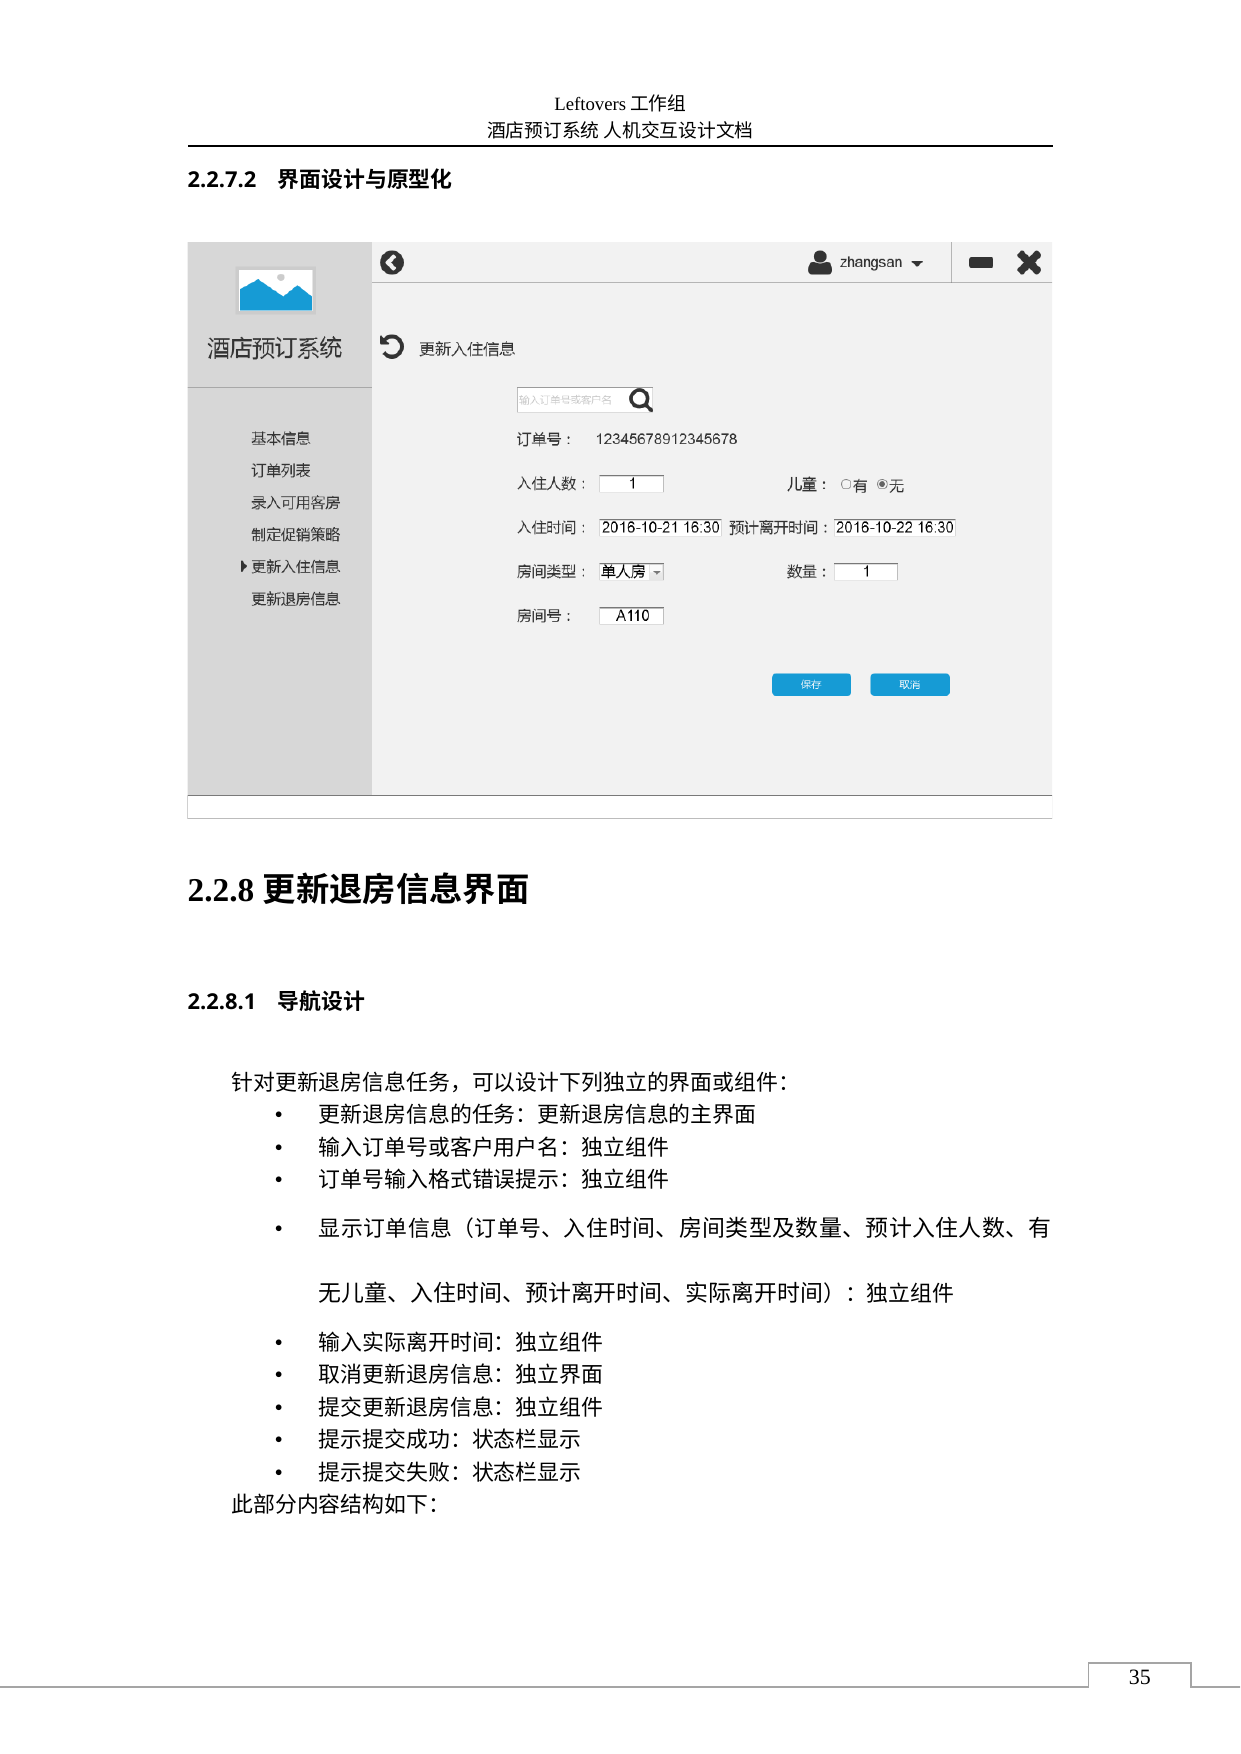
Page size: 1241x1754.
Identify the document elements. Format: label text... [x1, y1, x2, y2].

list 输入订单号或客户用户名：独立组件 [275, 1129, 1053, 1162]
list 提交更新退房信息：独立组件 [275, 1389, 1053, 1422]
list 提示提交失败：状态栏显示 [275, 1454, 1053, 1487]
list 更新退房信息的任务：更新退房信息的主界面 [275, 1097, 1053, 1129]
text 针对更新退房信息任务，可以设计下列独立的界面或组件： [231, 1064, 1053, 1097]
subtitle 导航设计 [187, 984, 1053, 1016]
list 取消更新退房信息：独立界面 [275, 1357, 1053, 1389]
text 此部分内容结构如下： [187, 1487, 1053, 1519]
picture [187, 242, 1053, 819]
list 输入实际离开时间：独立组件 [275, 1324, 1053, 1357]
subtitle 更新退房信息界面 [187, 854, 1053, 919]
list 显示订单信息（订单号、入住时间、房间类型及数量、预计入住人数、有无儿童、入住时间、预计离开时间、实际离开时间）：独立组件 [275, 1194, 1053, 1324]
list 订单号输入格式错误提示：独立组件 [275, 1162, 1053, 1194]
subtitle 界面设计与原型化 [187, 162, 1053, 194]
list 提示提交成功：状态栏显示 [275, 1422, 1053, 1454]
